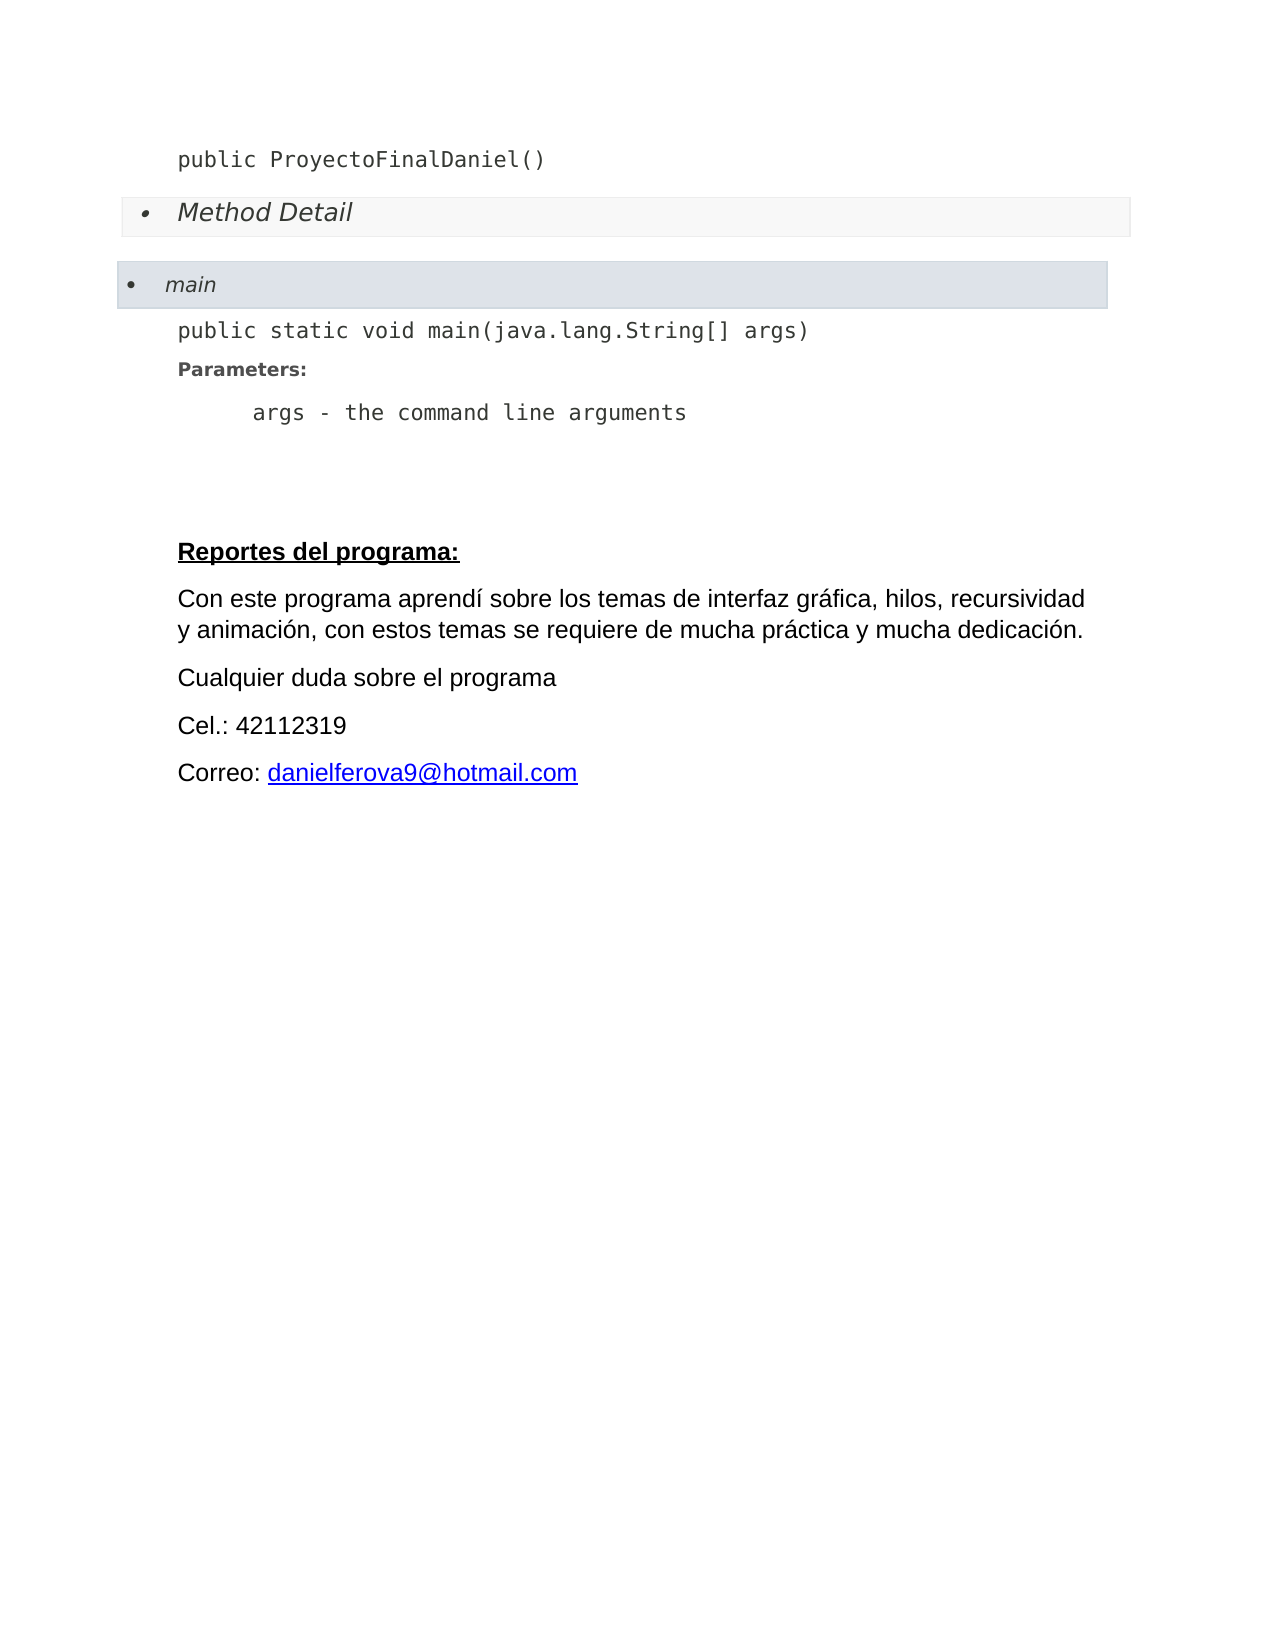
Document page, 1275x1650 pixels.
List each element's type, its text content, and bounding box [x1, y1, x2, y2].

text Cel.: 42112319 [177, 711, 1098, 739]
text public ProyectoFinalDaniel() [177, 148, 1098, 173]
text Correo: danielferova9@hotmail.com [177, 758, 1098, 787]
text Parameters: [177, 359, 1098, 381]
text Cualquier duda sobre el programa [177, 663, 1098, 692]
text Con este programa aprendí sobre los temas de interfaz gráfica, hilos, recursividad y animación, con estos temas se requiere de mucha práctica y mucha dedicación. [177, 584, 1098, 644]
text public static void main(java.lang.String[] args) [177, 318, 1098, 344]
text args - the command line arguments [252, 399, 1098, 425]
text Reportes del programa: [177, 536, 1098, 565]
subtitle main [119, 262, 1106, 307]
subtitle Method Detail [123, 198, 1129, 236]
